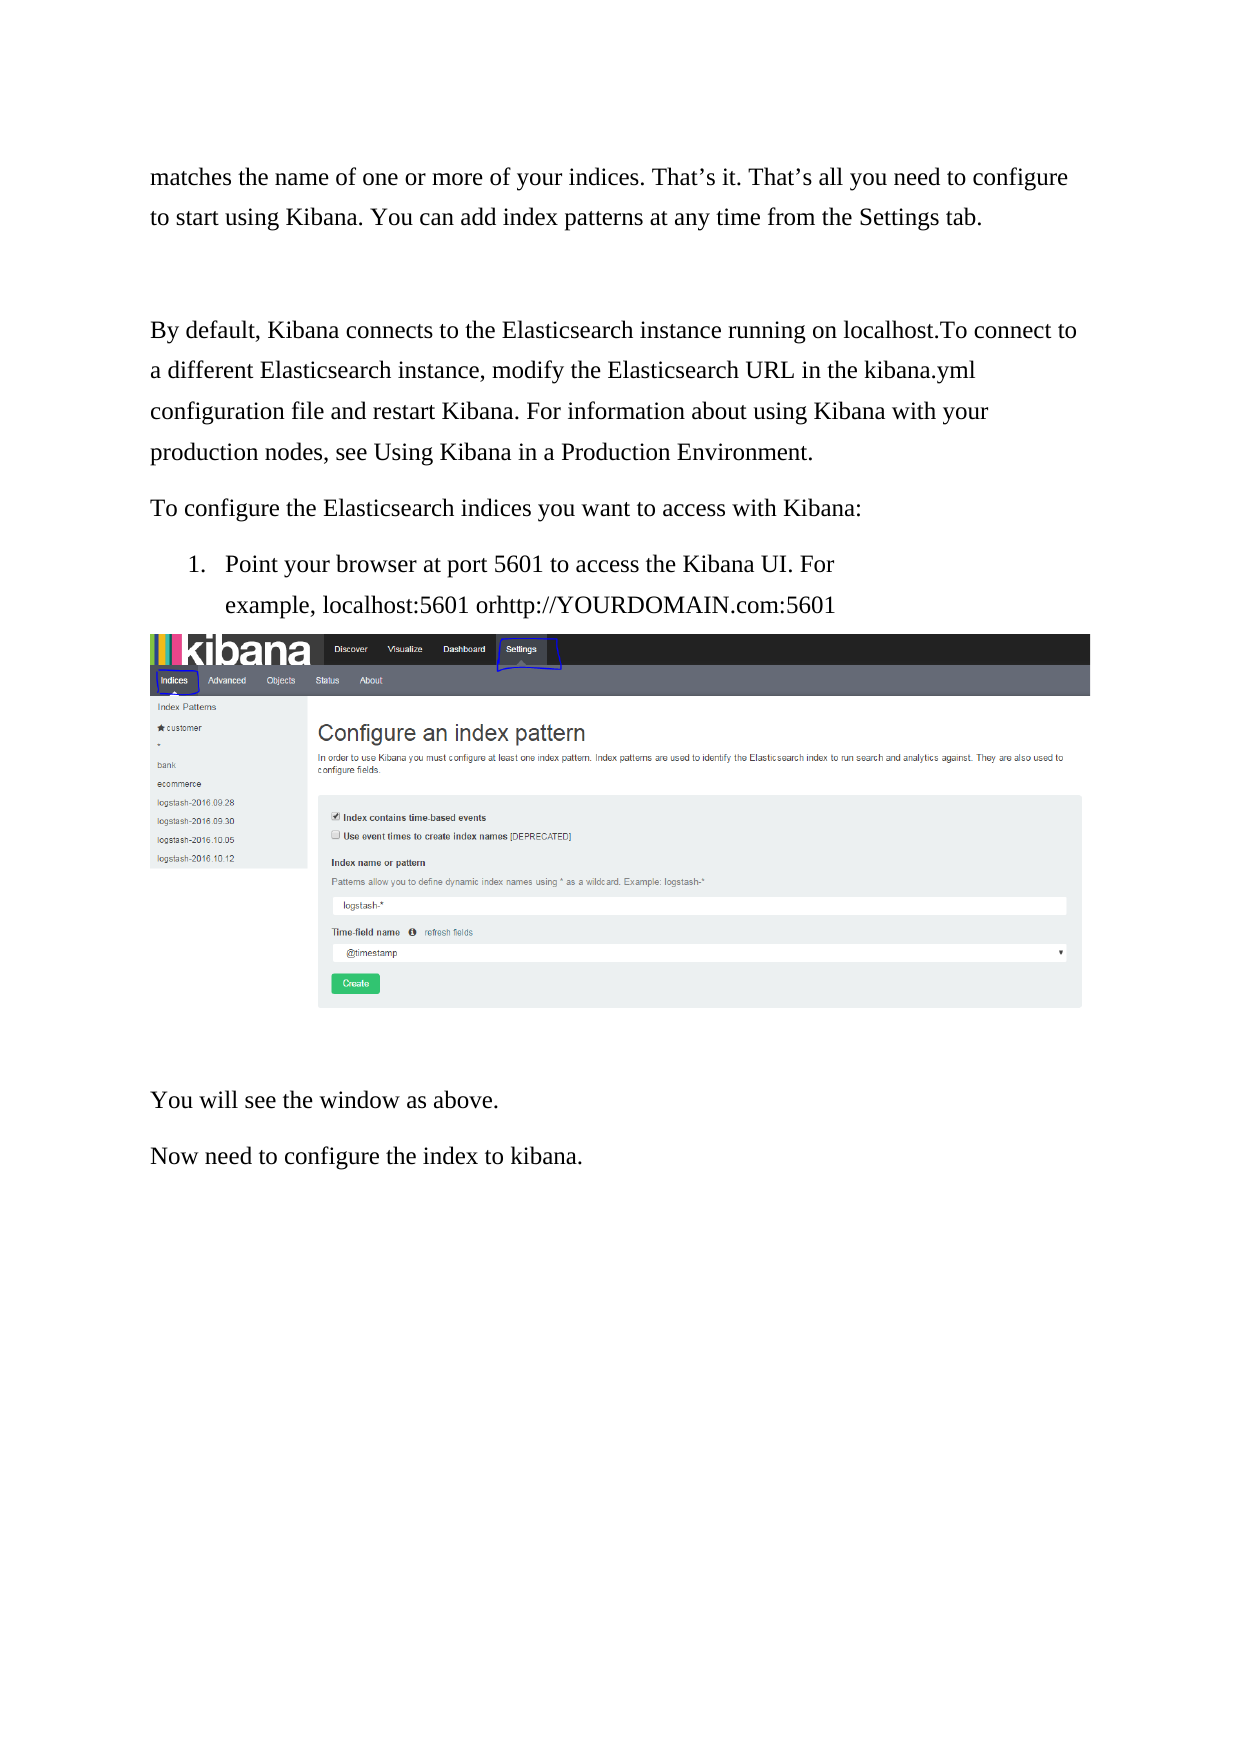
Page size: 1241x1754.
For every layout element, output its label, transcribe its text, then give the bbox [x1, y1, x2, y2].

picture [150, 634, 1091, 1058]
text To configure the Elasticsearch indices you want to access with Kibana: [150, 481, 1090, 522]
list Point your browser at port 5601 to access the Kibana UI. For example, localhost:5601 orhttp://YOURDOMAIN.com:5601 [187, 537, 1090, 619]
text By default, Kibana connects to the Elasticsearch instance running on localhost.To connect to a different Elasticsearch instance, modify the Elasticsearch URL in the kibana.yml configuration file and restart Kibana. For information about using Kibana with your production nodes, see Using Kibana in a Production Environment. [150, 303, 1090, 466]
text You will see the window as above. [150, 1073, 1090, 1113]
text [150, 150, 1090, 231]
text Now need to configure the index to kibana. [150, 1129, 1090, 1170]
